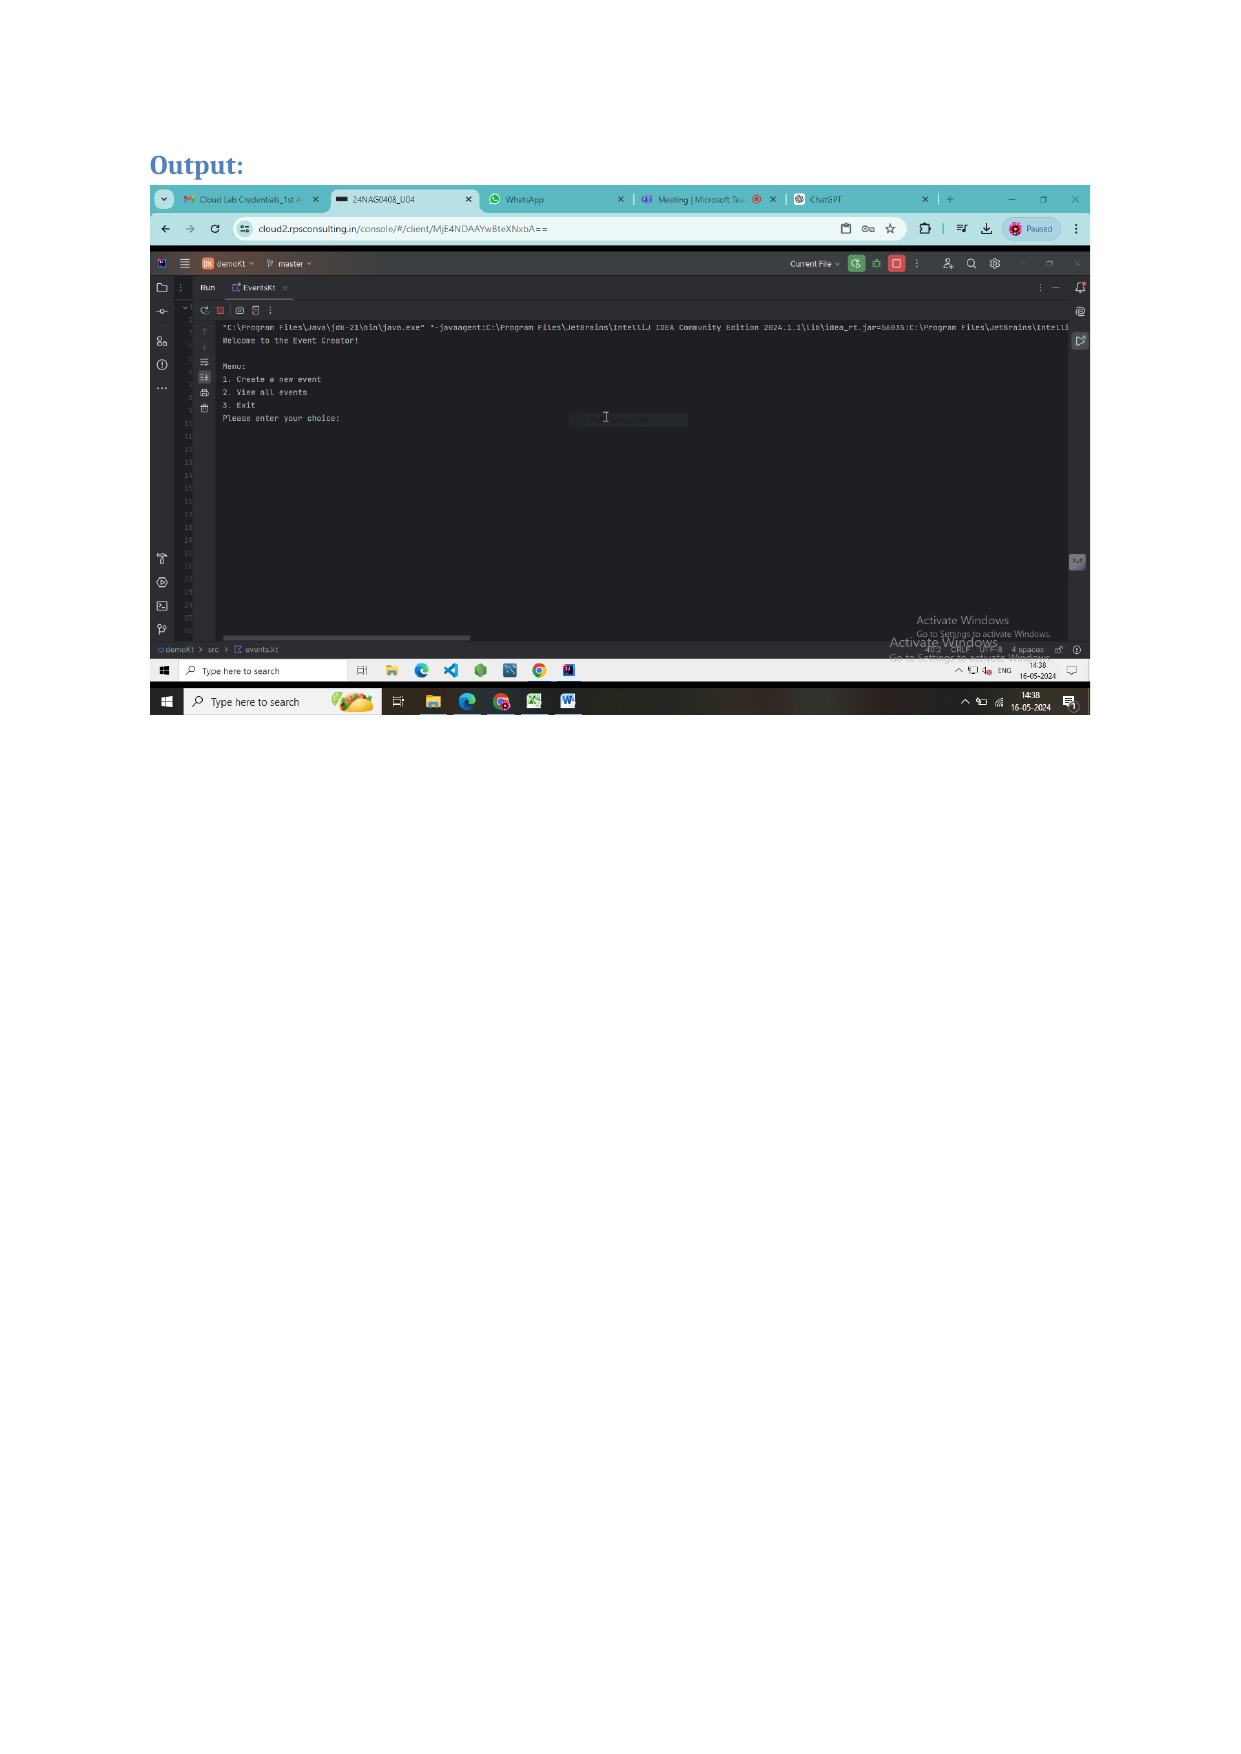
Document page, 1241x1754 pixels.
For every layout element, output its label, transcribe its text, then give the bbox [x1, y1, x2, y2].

picture [150, 185, 1091, 715]
subtitle Output: [150, 150, 1090, 181]
